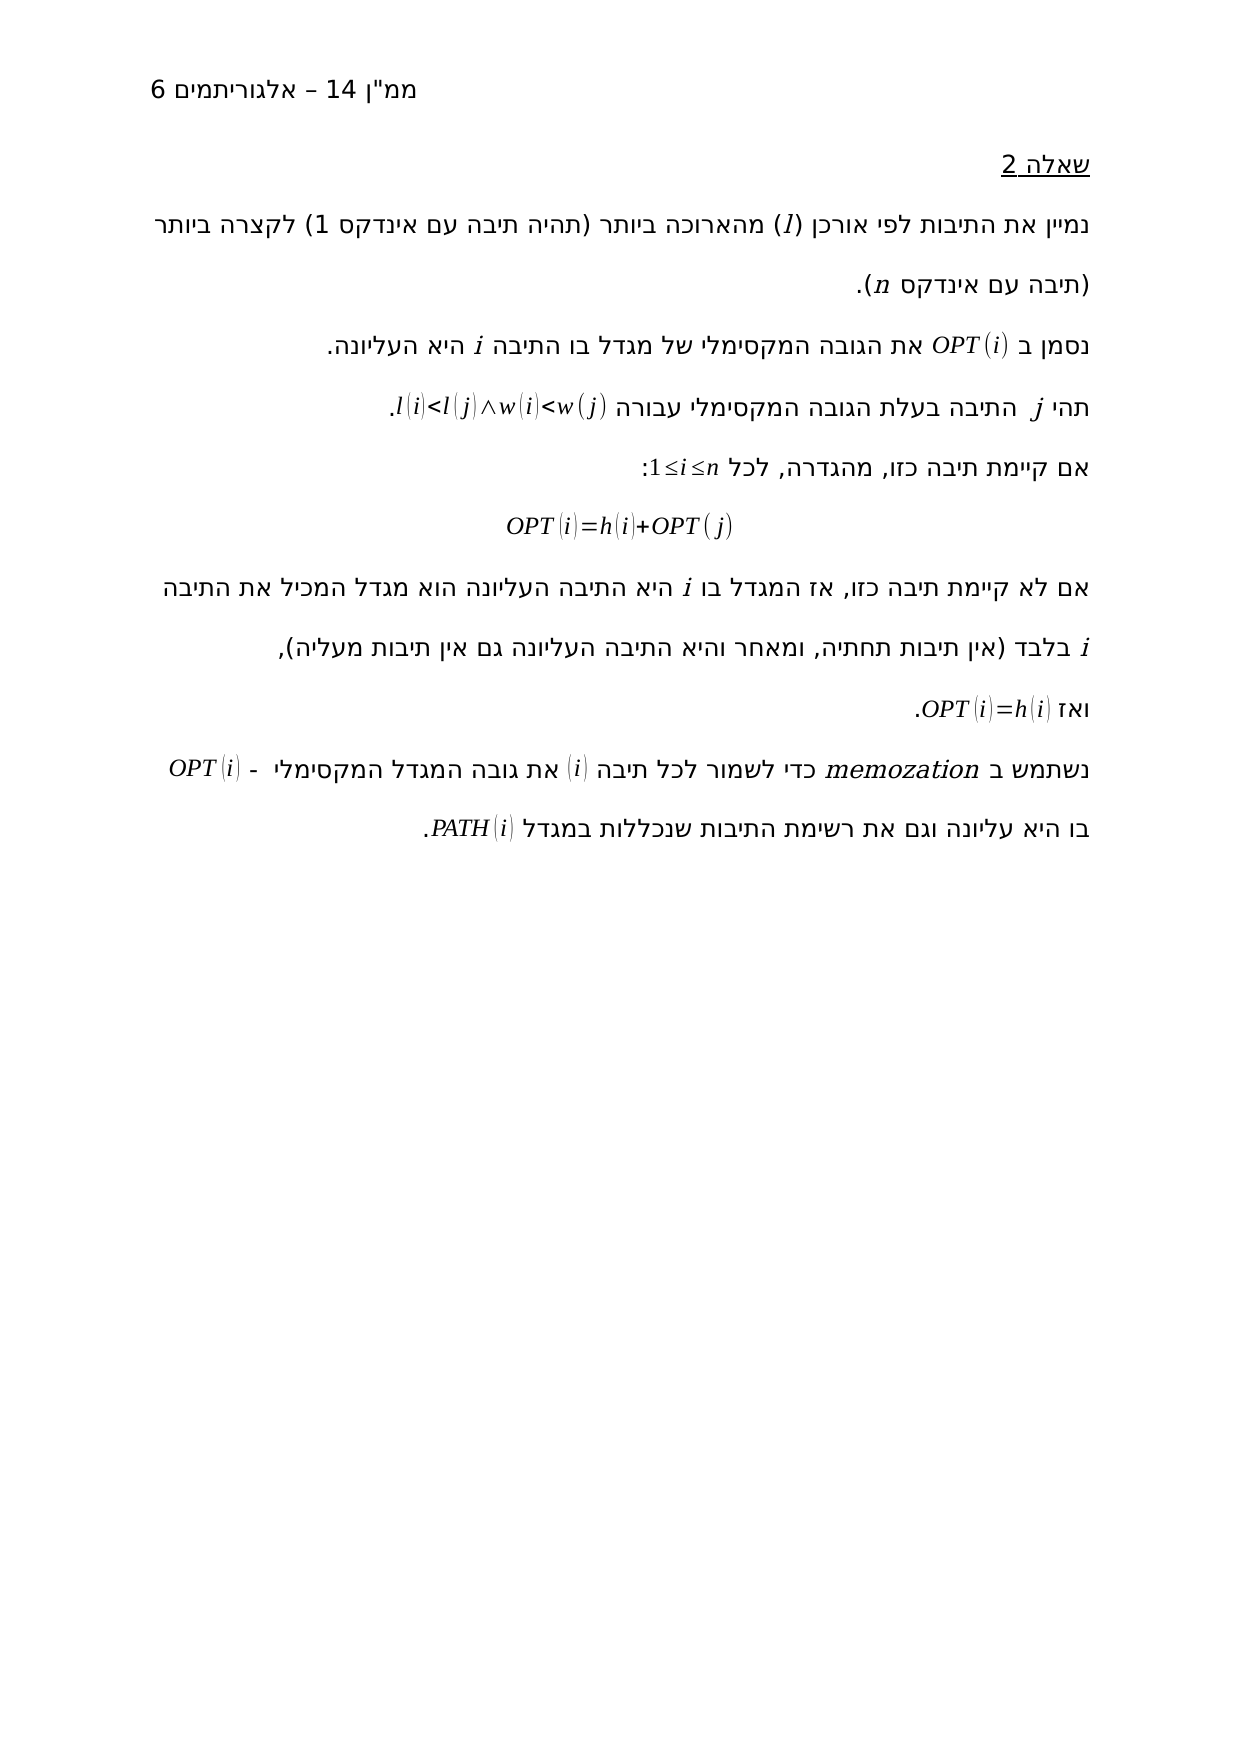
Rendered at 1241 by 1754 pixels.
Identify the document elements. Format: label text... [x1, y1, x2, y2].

text אם לא קיימת תיבה כזו, אז המגדל בו i היא התיבה העליונה הוא מגדל המכיל את התיבה i בלבד (אין תיבות תחתיה, ומאחר והיא התיבה העליונה גם אין תיבות מעליה), [150, 571, 1090, 663]
text ואז . [150, 693, 1090, 724]
text נמיין את התיבות לפי אורכן (l) מהארוכה ביותר (תהיה תיבה עם אינדקס 1) לקצרה ביותר (תיבה עם אינדקס n). [150, 208, 1090, 299]
text שאלה 2 [150, 150, 1090, 179]
text נשתמש ב memozation כדי לשמור לכל תיבה את גובה המגדל המקסימלי - בו היא עליונה וגם את רשימת התיבות שנכללות במגדל . [150, 753, 1090, 844]
text אם קיימת תיבה כזו, מהגדרה, לכל : [150, 453, 1090, 482]
text נסמן ב את הגובה המקסימלי של מגדל בו התיבה i היא העליונה. [150, 330, 1090, 361]
text תהי j התיבה בעלת הגובה המקסימלי עבורה . [150, 392, 1090, 422]
